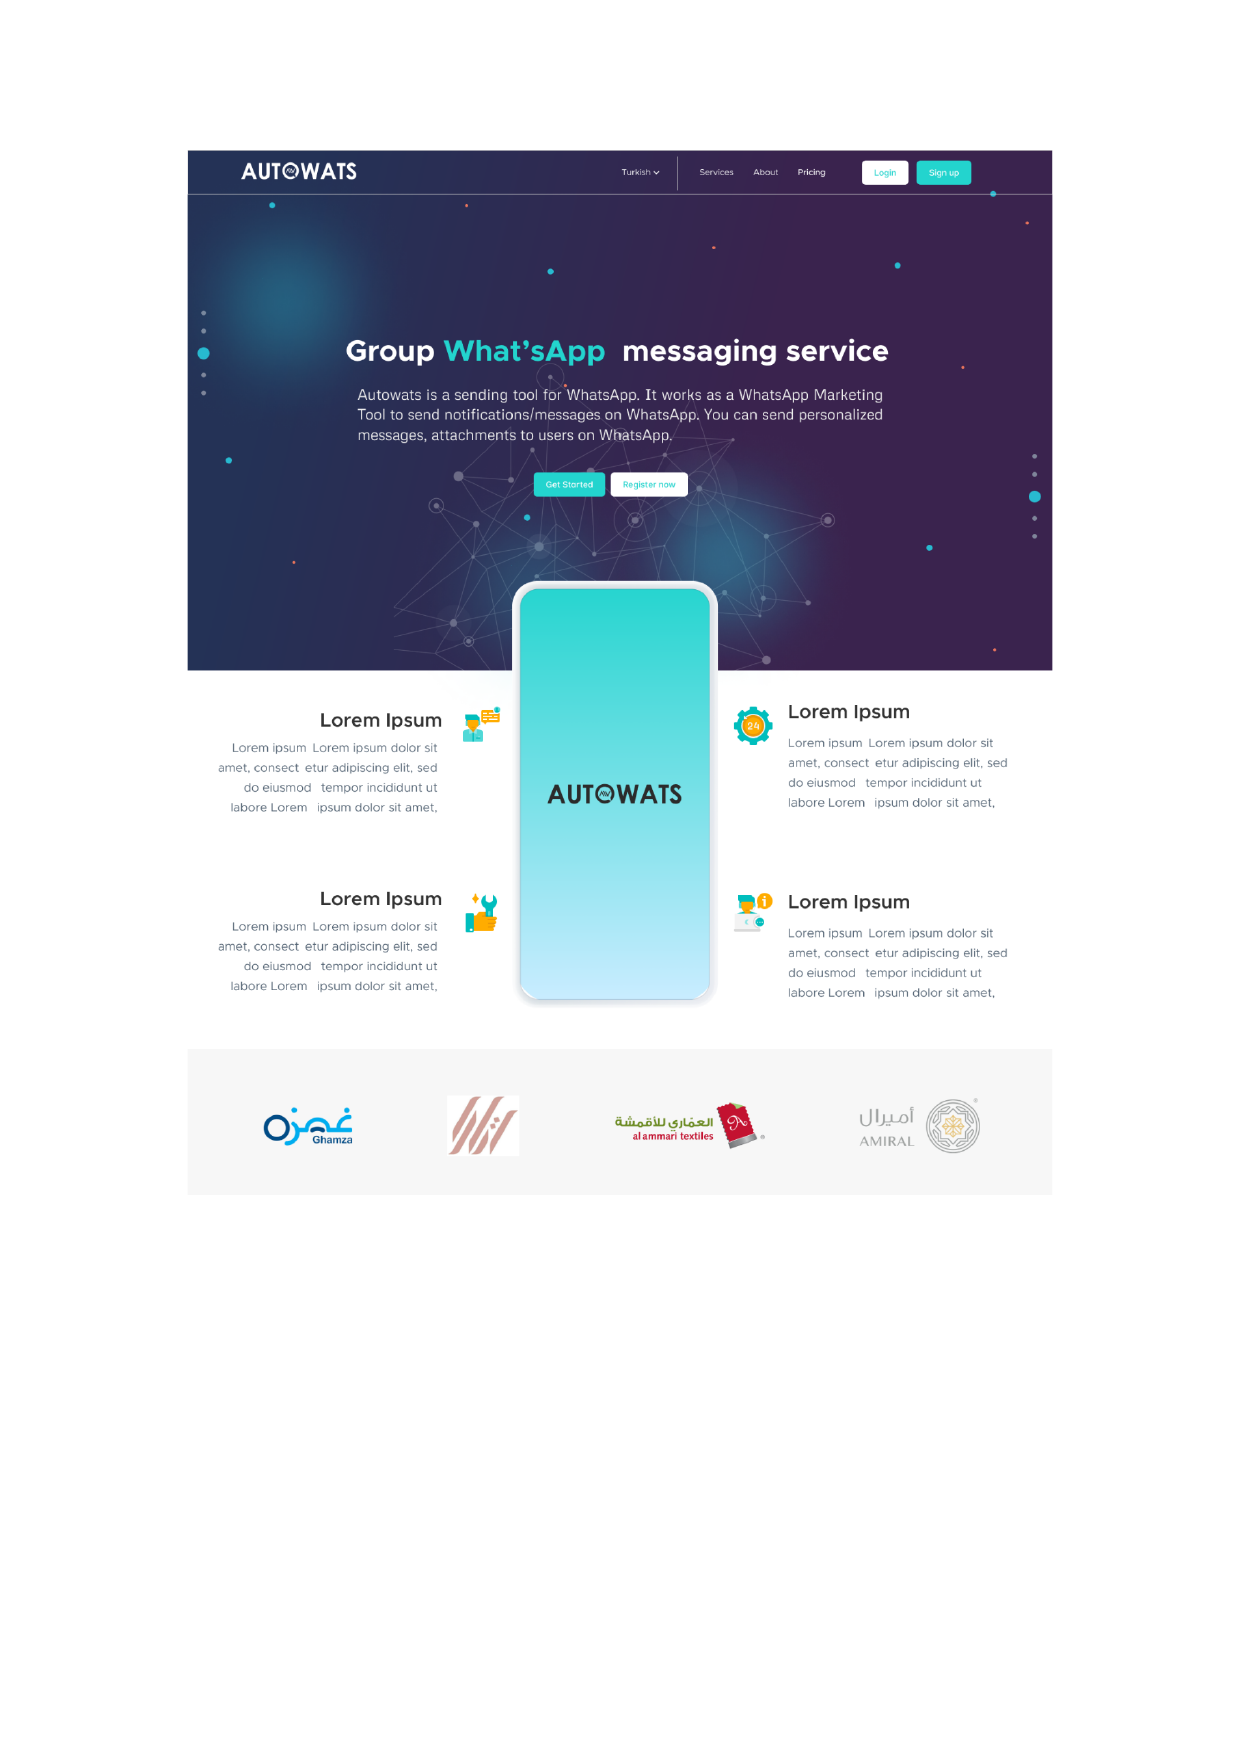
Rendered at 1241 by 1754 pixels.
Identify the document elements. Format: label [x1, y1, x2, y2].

picture [187, 150, 1053, 1195]
